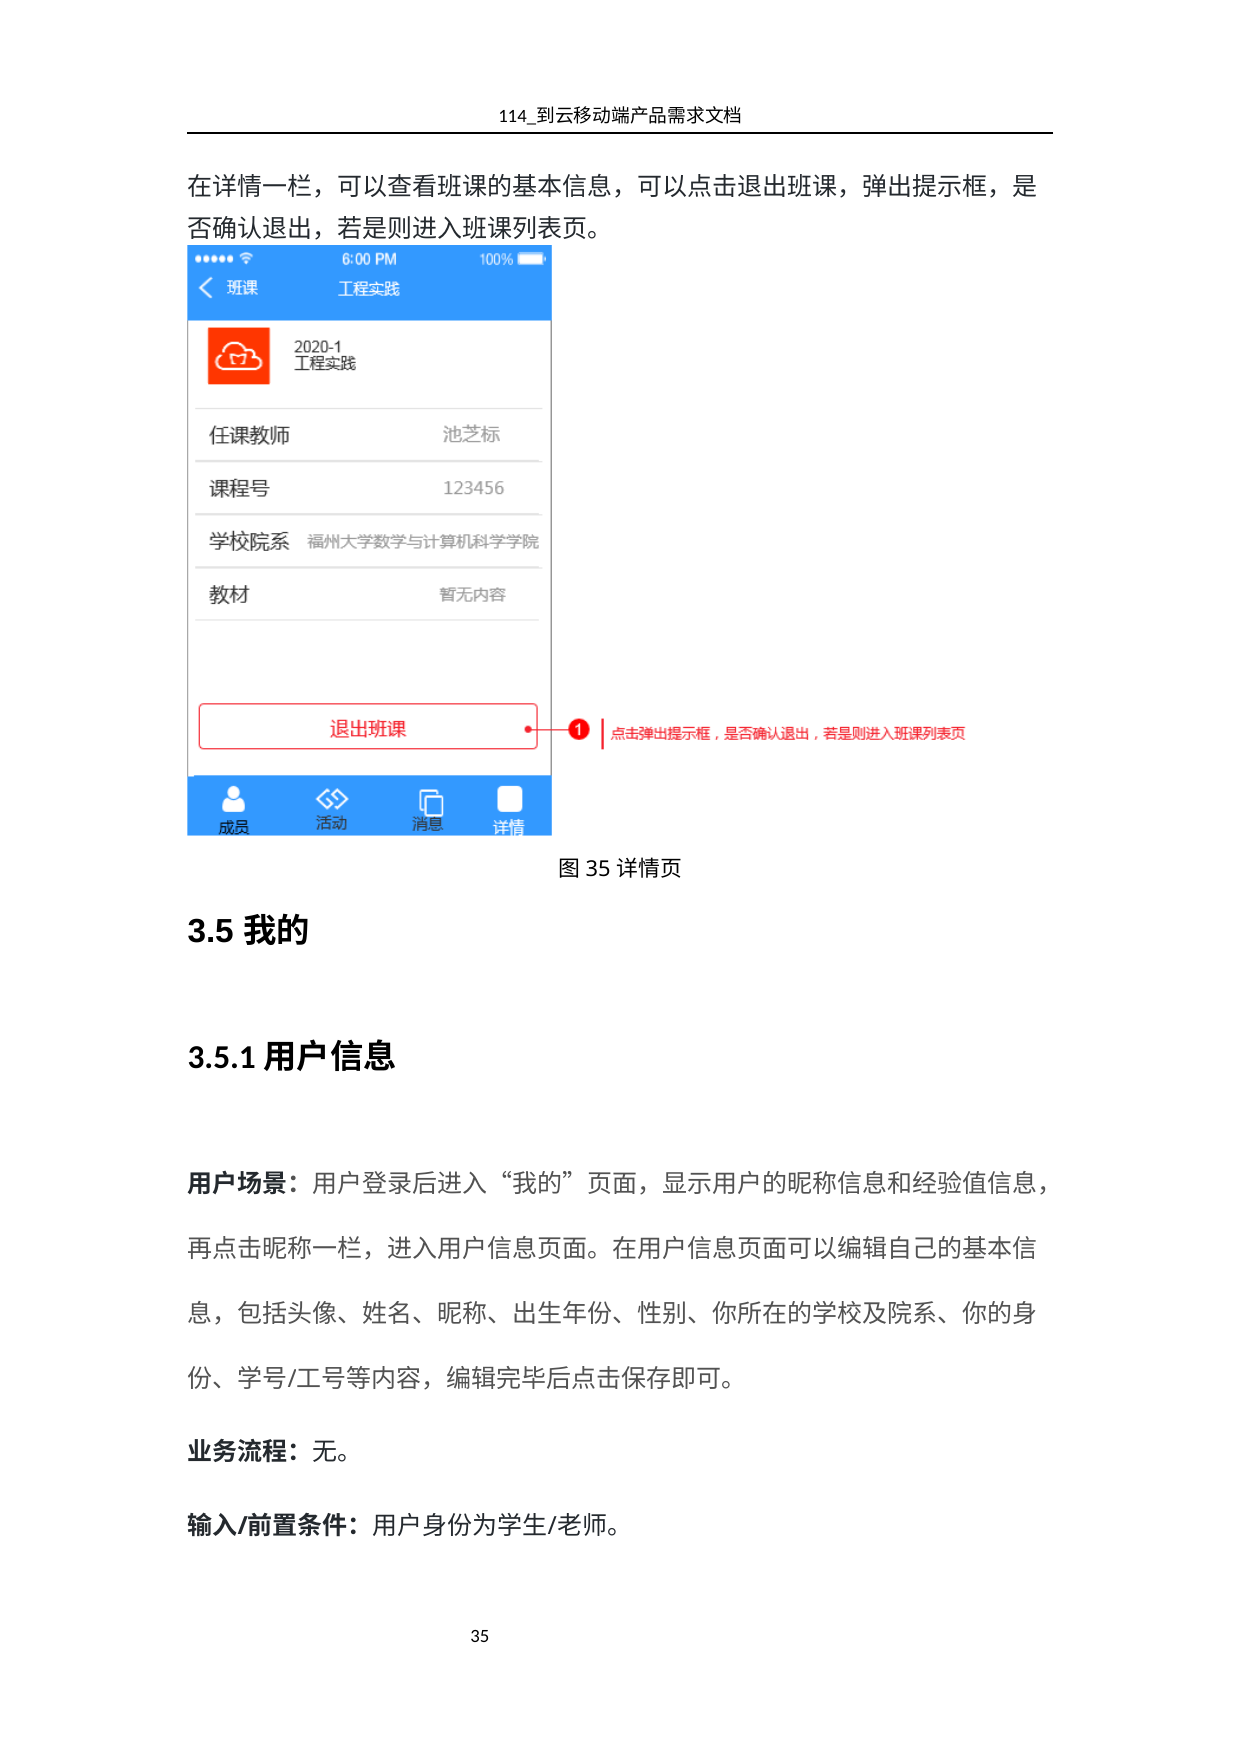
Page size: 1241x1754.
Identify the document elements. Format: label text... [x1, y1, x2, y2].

text 在详情一栏，可以查看班课的基本信息，可以点击退出班课，弹出提示框，是否确认退出，若是则进入班课列表页。 [187, 162, 1053, 245]
subtitle 3.5 我的 [187, 895, 1053, 960]
text 业务流程：无。 [187, 1417, 1053, 1482]
picture [187, 245, 1081, 838]
text 输入/前置条件：用户身份为学生/老师。 [187, 1491, 1053, 1556]
text 图 35 详情页 [187, 850, 1053, 883]
text 用户场景：用户登录后进入“我的”页面，显示用户的昵称信息和经验值信息，再点击昵称一栏，进入用户信息页面。在用户信息页面可以编辑自己的基本信息，包括头像、姓名、昵称、出生年份、性别、你所在的学校及院系、你的身份、学号/工号等内容，编辑完毕后点击保存即可。 [187, 1149, 1053, 1409]
subtitle 3.5.1 用户信息 [187, 1022, 1053, 1087]
